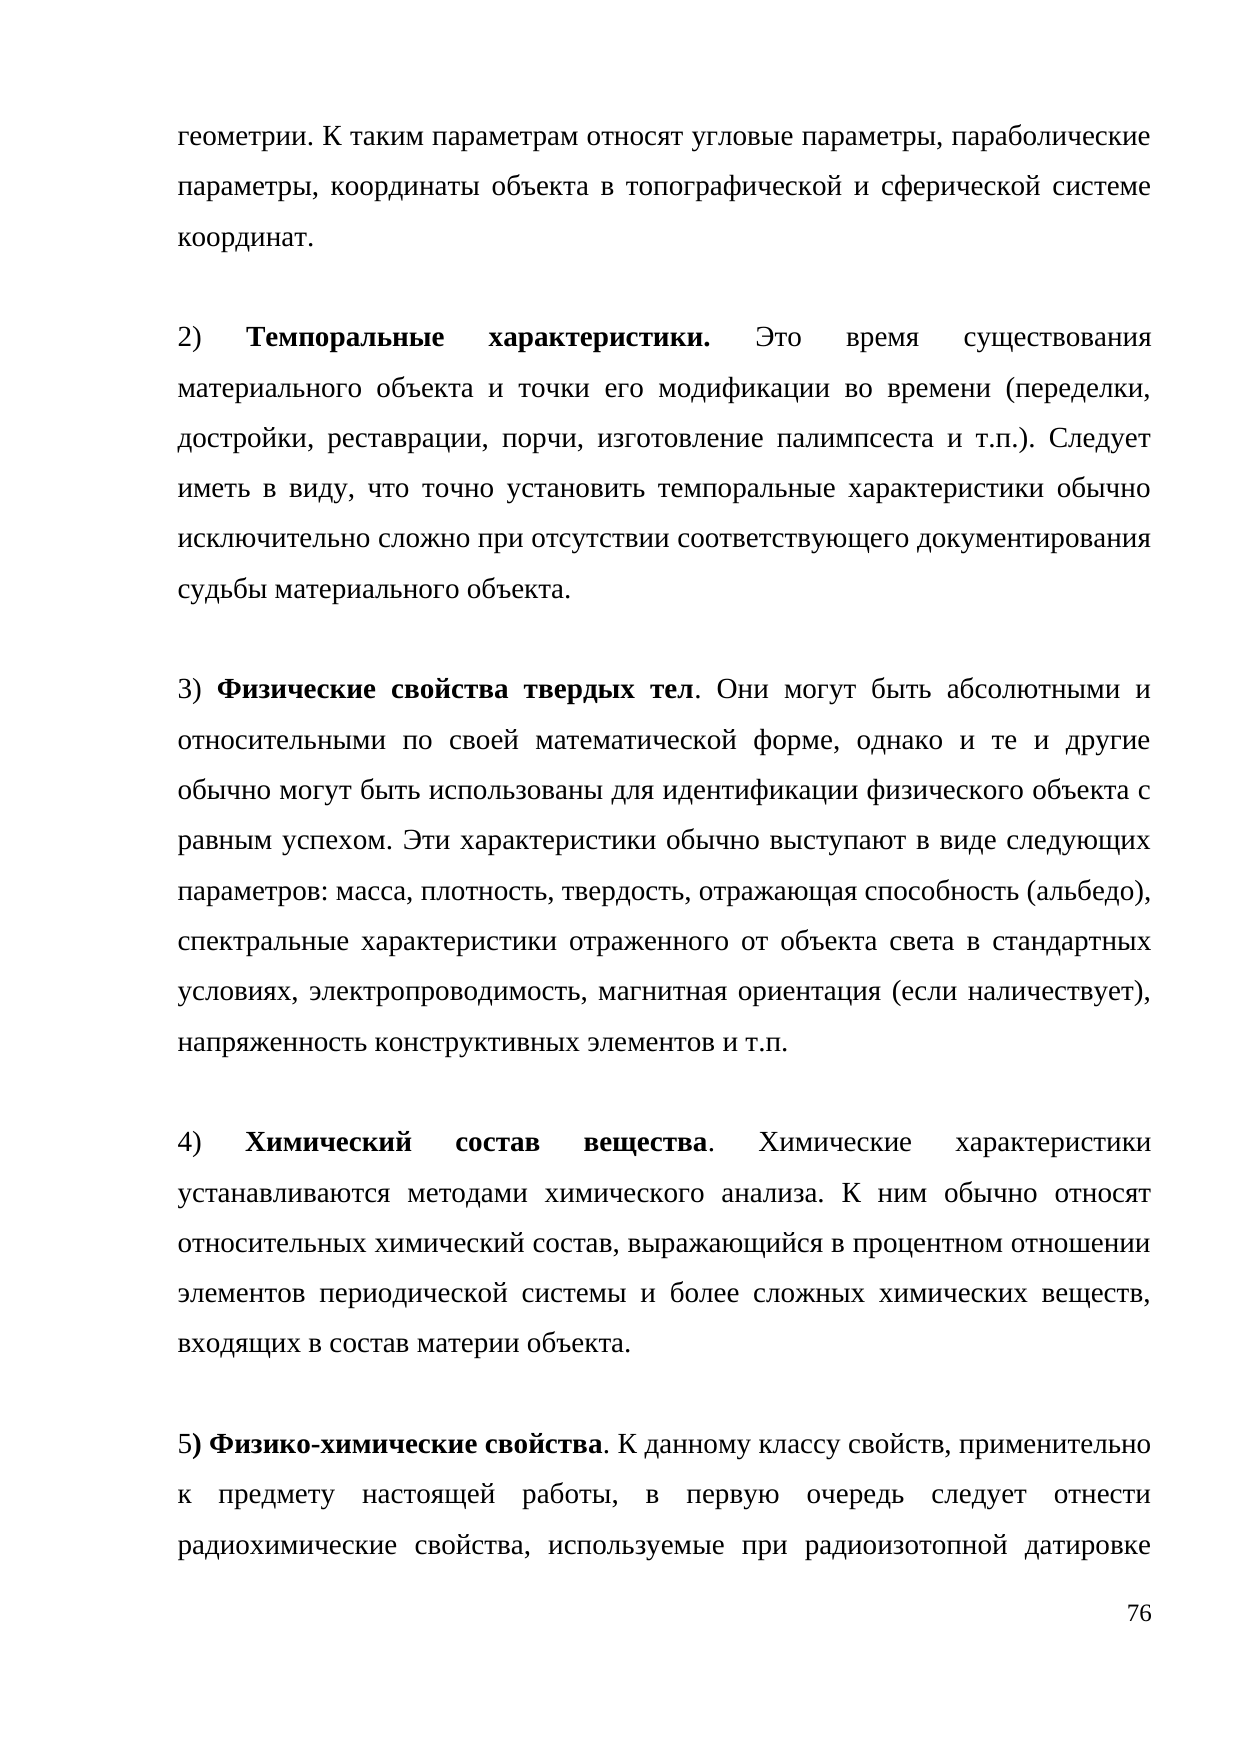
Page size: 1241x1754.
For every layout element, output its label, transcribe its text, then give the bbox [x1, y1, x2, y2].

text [177, 1426, 1152, 1560]
text 3) Физические свойства твердых тел. Они могут быть абсолютными и относительными по своей математической форме, однако и те и другие обычно могут быть использованы для идентификации физического объекта с равным успехом. Эти характеристики обычно выступают в виде следующих параметров: масса, плотность, твердость, отражающая способность (альбедо), спектральные характеристики отраженного от объекта света в стандартных условиях, электропроводимость, магнитная ориентация (если наличествует), напряженность конструктивных элементов и т.п. [177, 672, 1152, 1057]
text 2) Темпоральные характеристики. Это время существования материального объекта и точки его модификации во времени (переделки, достройки, реставрации, порчи, изготовление палимпсеста и т.п.). Следует иметь в виду, что точно установить темпоральные характеристики обычно исключительно сложно при отсутствии соответствующего документирования судьбы материального объекта. [177, 319, 1152, 604]
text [177, 118, 1152, 252]
text 4) Химический состав вещества. Химические характеристики устанавливаются методами химического анализа. К ним обычно относят относительных химический состав, выражающийся в процентном отношении элементов периодической системы и более сложных химических веществ, входящих в состав материи объекта. [177, 1124, 1152, 1359]
